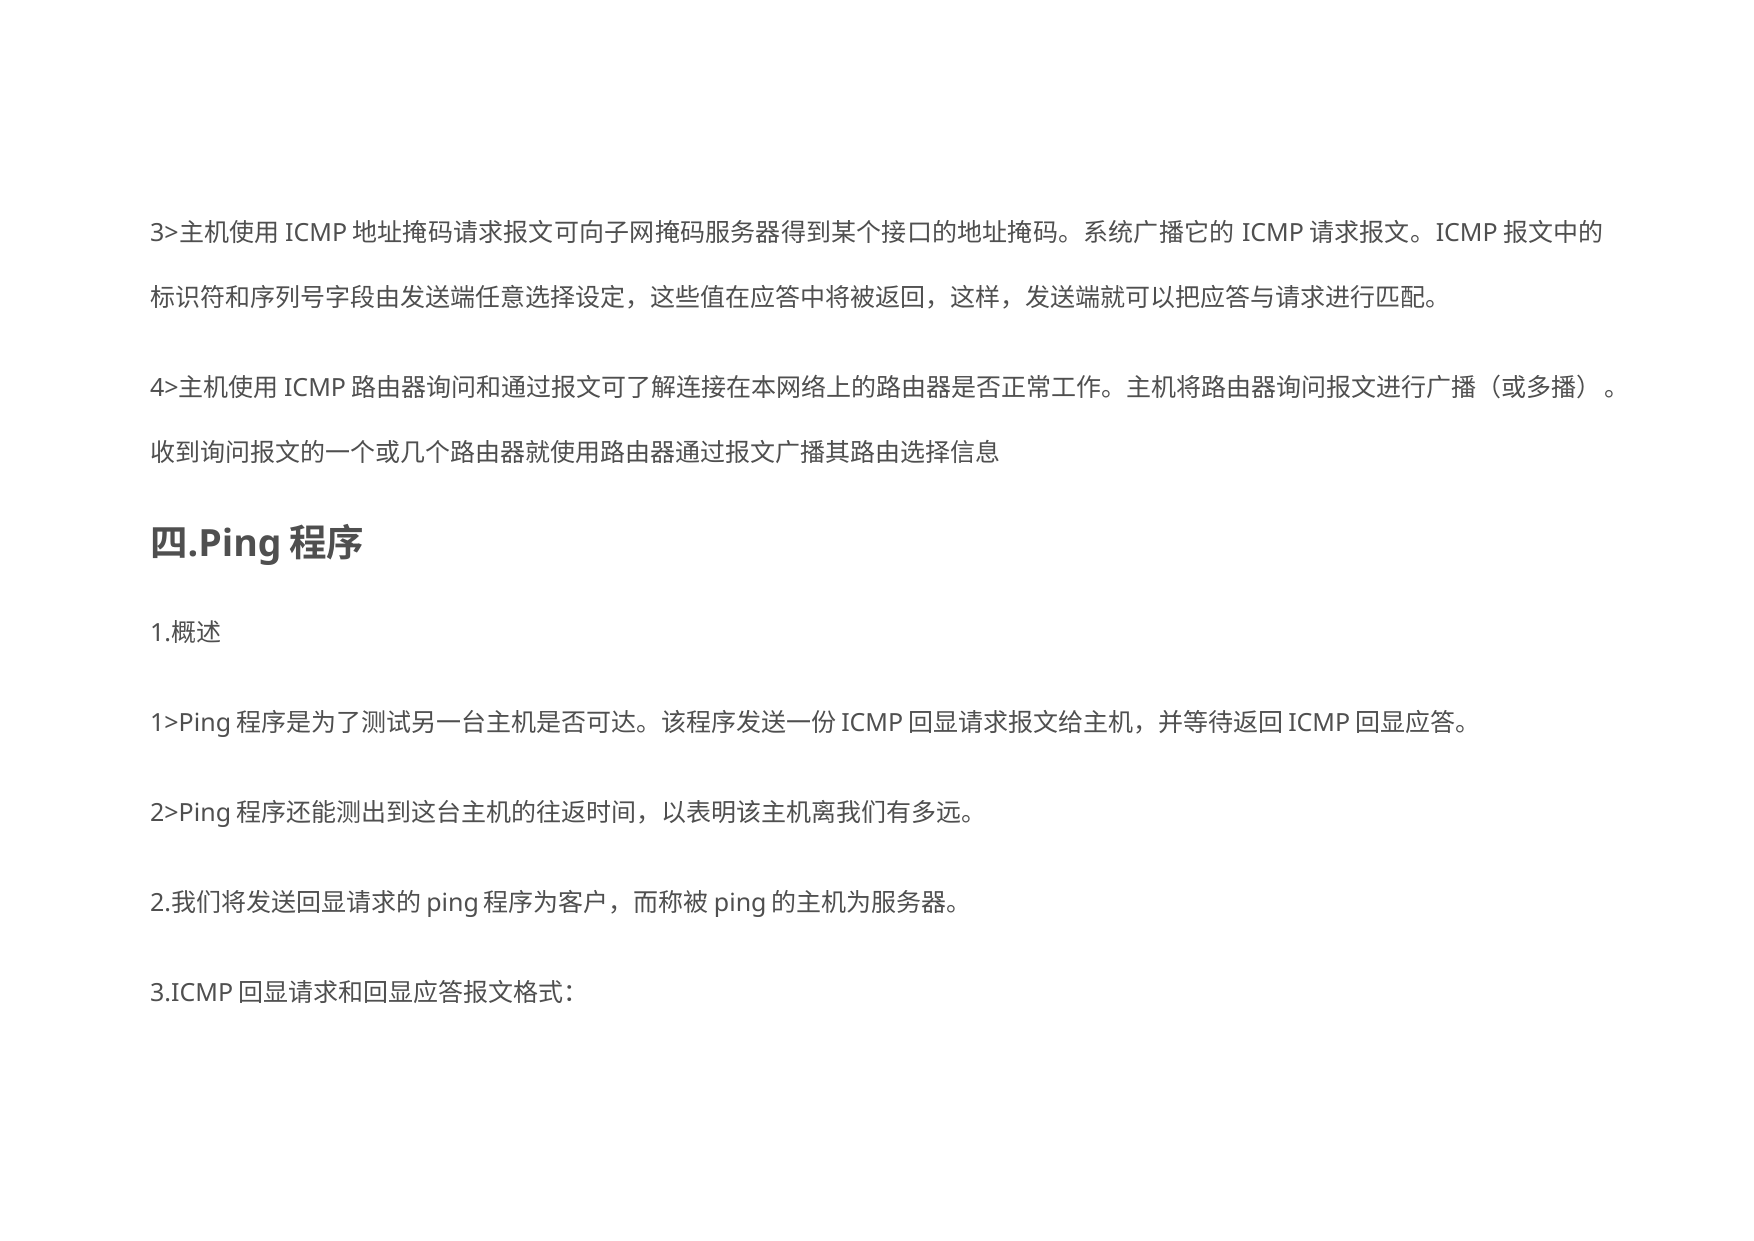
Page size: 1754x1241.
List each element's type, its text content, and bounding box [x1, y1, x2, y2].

text 1.概述 [150, 598, 1604, 663]
text 3>主机使用ICMP地址掩码请求报文可向子网掩码服务器得到某个接口的地址掩码。系统广播它的ICMP请求报文。ICMP报文中的标识符和序列号字段由发送端任意选择设定，这些值在应答中将被返回，这样，发送端就可以把应答与请求进行匹配。 [150, 198, 1604, 328]
text 4>主机使用ICMP路由器询问和通过报文可了解连接在本网络上的路由器是否正常工作。主机将路由器询问报文进行广播（或多播）。收到询问报文的一个或几个路由器就使用路由器通过报文广播其路由选择信息 [150, 353, 1604, 483]
text 四.Ping程序 [150, 508, 1604, 573]
text 2.我们将发送回显请求的ping程序为客户，而称被ping的主机为服务器。 [150, 868, 1604, 933]
text 2>Ping程序还能测出到这台主机的往返时间，以表明该主机离我们有多远。 [150, 778, 1604, 843]
text 3.ICMP回显请求和回显应答报文格式： [150, 958, 1604, 1023]
text 1>Ping程序是为了测试另一台主机是否可达。该程序发送一份ICMP回显请求报文给主机，并等待返回ICMP回显应答。 [150, 688, 1604, 753]
